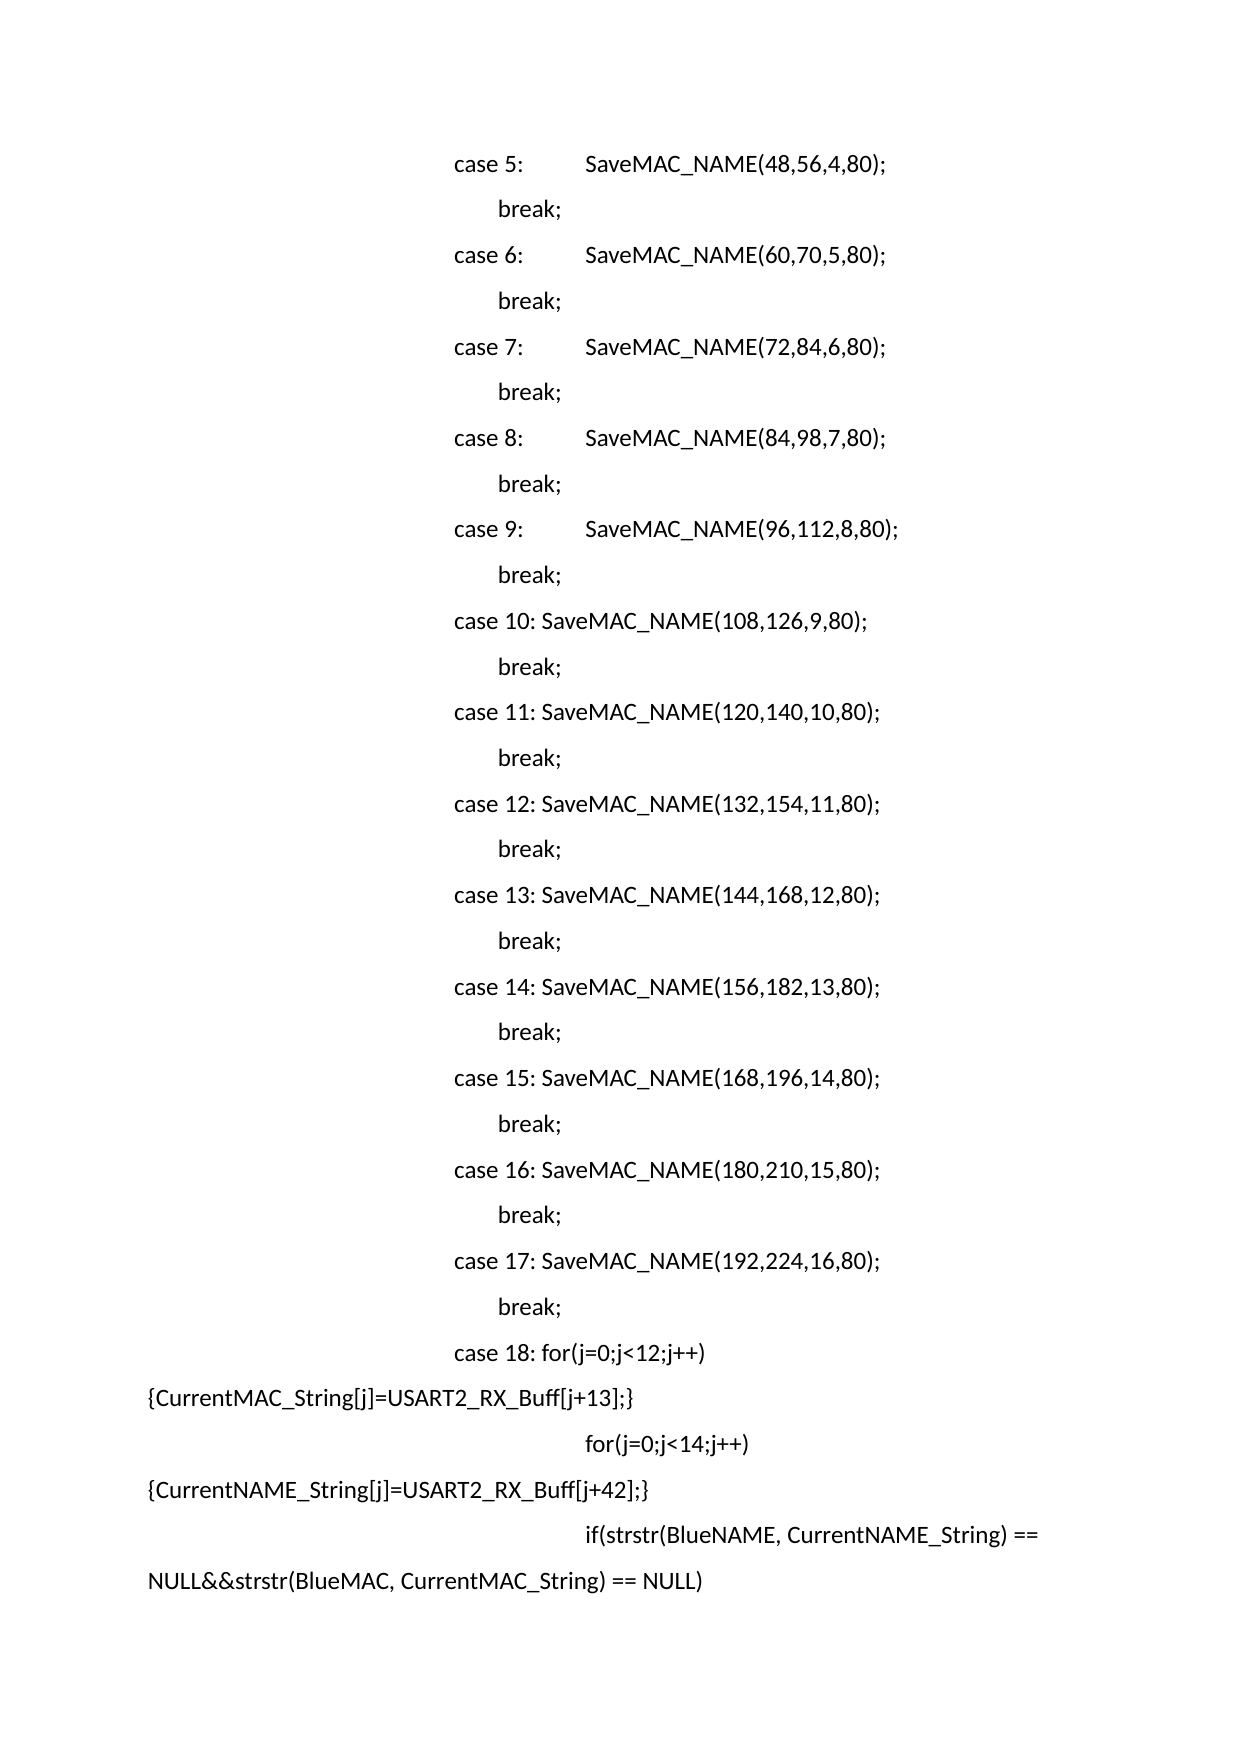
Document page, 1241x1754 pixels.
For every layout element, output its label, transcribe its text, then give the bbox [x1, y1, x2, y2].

text break; [148, 285, 1092, 315]
text for(j=0;j<14;j++){CurrentNAME_String[j]=USART2_RX_Buff[j+42];} [148, 1428, 1092, 1504]
text break; [148, 651, 1092, 681]
text case 7: SaveMAC_NAME(72,84,6,80); [148, 331, 1092, 361]
text case 12: SaveMAC_NAME(132,154,11,80); [148, 788, 1092, 818]
text break; [148, 925, 1092, 956]
text break; [148, 1199, 1092, 1230]
text case 6: SaveMAC_NAME(60,70,5,80); [148, 239, 1092, 270]
text break; [148, 1291, 1092, 1321]
text break; [148, 1017, 1092, 1047]
text break; [148, 468, 1092, 498]
text case 14: SaveMAC_NAME(156,182,13,80); [148, 971, 1092, 1001]
text case 17: SaveMAC_NAME(192,224,16,80); [148, 1245, 1092, 1276]
text break; [148, 559, 1092, 590]
text break; [148, 193, 1092, 224]
text case 18: for(j=0;j<12;j++){CurrentMAC_String[j]=USART2_RX_Buff[j+13];} [148, 1337, 1092, 1413]
text case 5: SaveMAC_NAME(48,56,4,80); [148, 148, 1092, 178]
text case 9: SaveMAC_NAME(96,112,8,80); [148, 513, 1092, 544]
text break; [148, 742, 1092, 773]
text case 13: SaveMAC_NAME(144,168,12,80); [148, 879, 1092, 910]
text break; [148, 376, 1092, 407]
text case 15: SaveMAC_NAME(168,196,14,80); [148, 1062, 1092, 1093]
text case 8: SaveMAC_NAME(84,98,7,80); [148, 422, 1092, 453]
text break; [148, 834, 1092, 864]
text case 11: SaveMAC_NAME(120,140,10,80); [148, 696, 1092, 727]
text case 16: SaveMAC_NAME(180,210,15,80); [148, 1154, 1092, 1184]
text case 10: SaveMAC_NAME(108,126,9,80); [148, 605, 1092, 636]
text if(strstr(BlueNAME, CurrentNAME_String) == NULL&&strstr(BlueMAC, CurrentMAC_String) == NULL) [148, 1519, 1092, 1596]
text break; [148, 1108, 1092, 1138]
